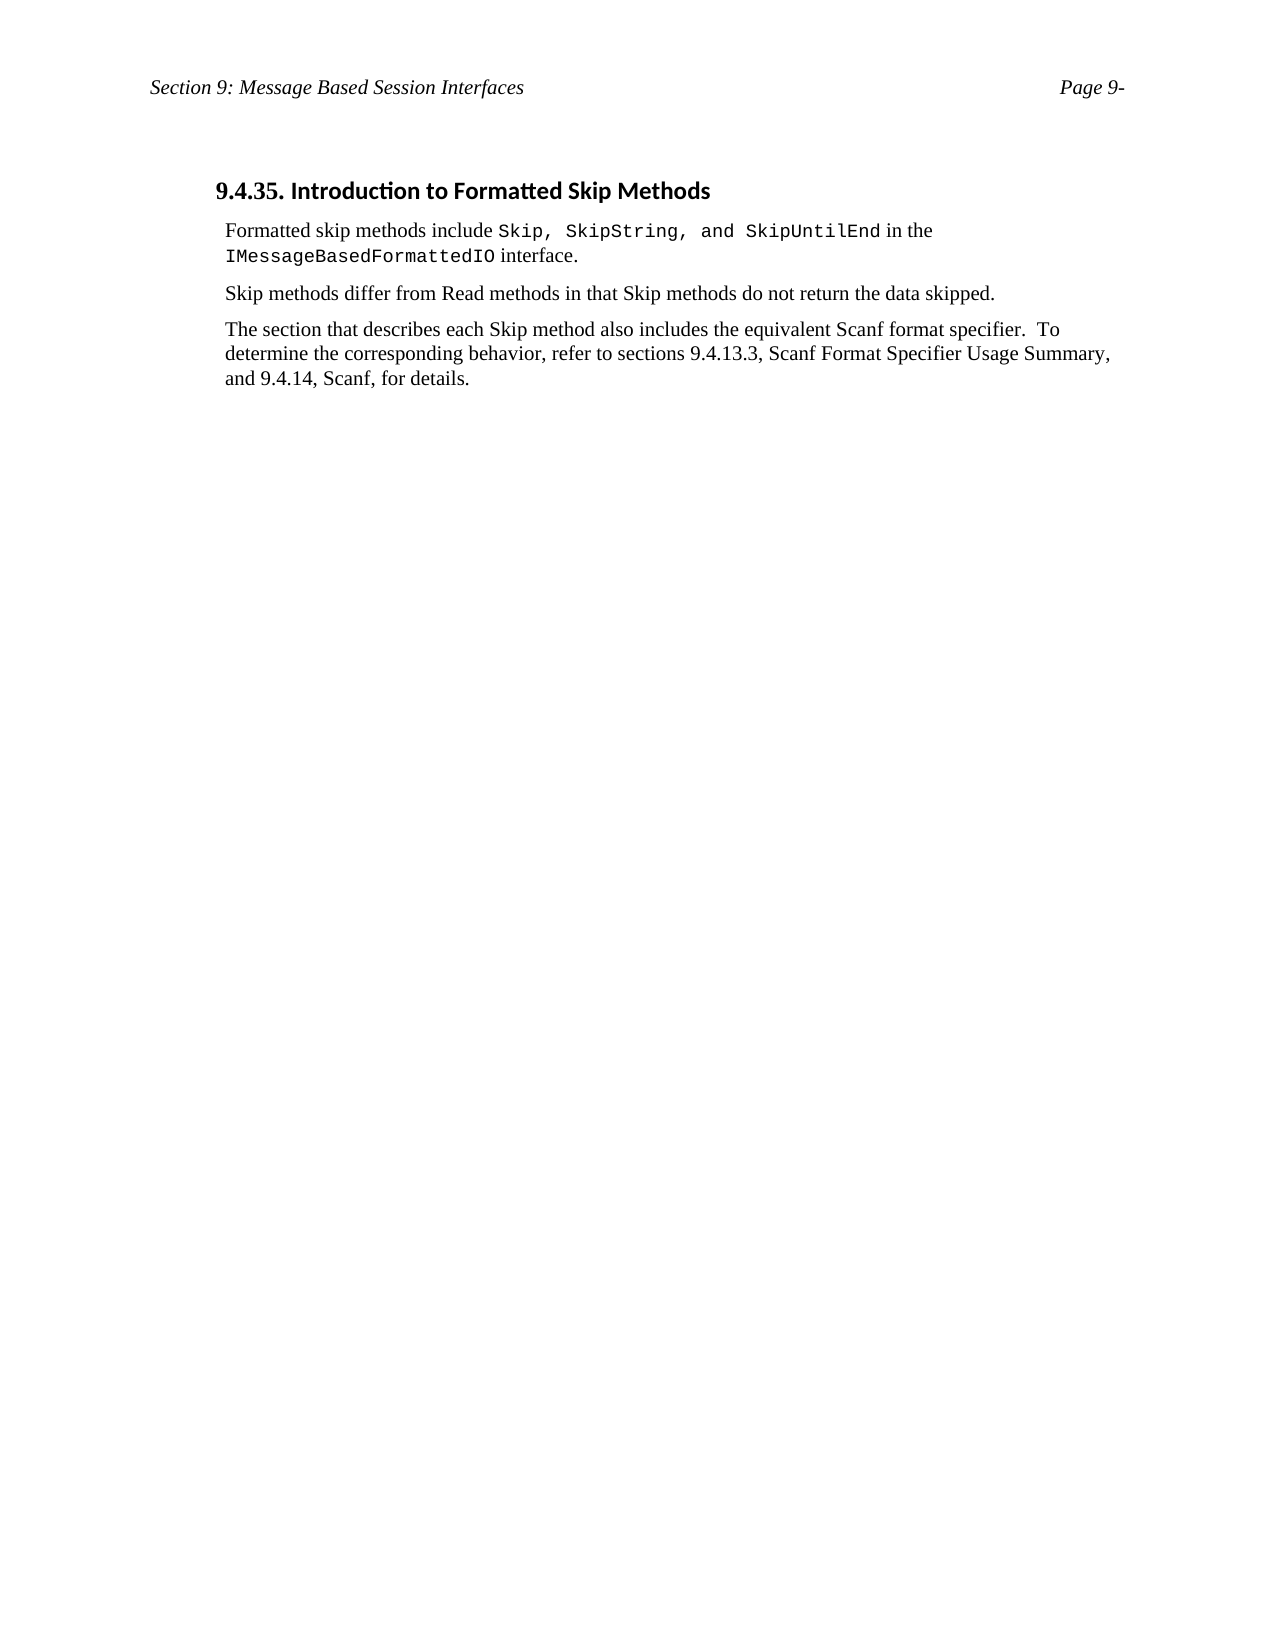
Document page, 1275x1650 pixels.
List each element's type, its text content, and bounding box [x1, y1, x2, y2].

text The section that describes each Skip method also includes the equivalent Scanf format specifier. To determine the corresponding behavior, refer to sections 9.4.13.3, Scanf Format Specifier Usage Summary, and 9.4.14, Scanf, for details. [225, 317, 1125, 389]
subtitle Introduction to Formatted Skip Methods [216, 175, 1125, 206]
text Formatted skip methods include Skip, SkipString, and SkipUntilEnd in the IMessageBasedFormattedIO interface. [225, 218, 1125, 268]
text Skip methods differ from Read methods in that Skip methods do not return the data skipped. [225, 281, 1125, 305]
